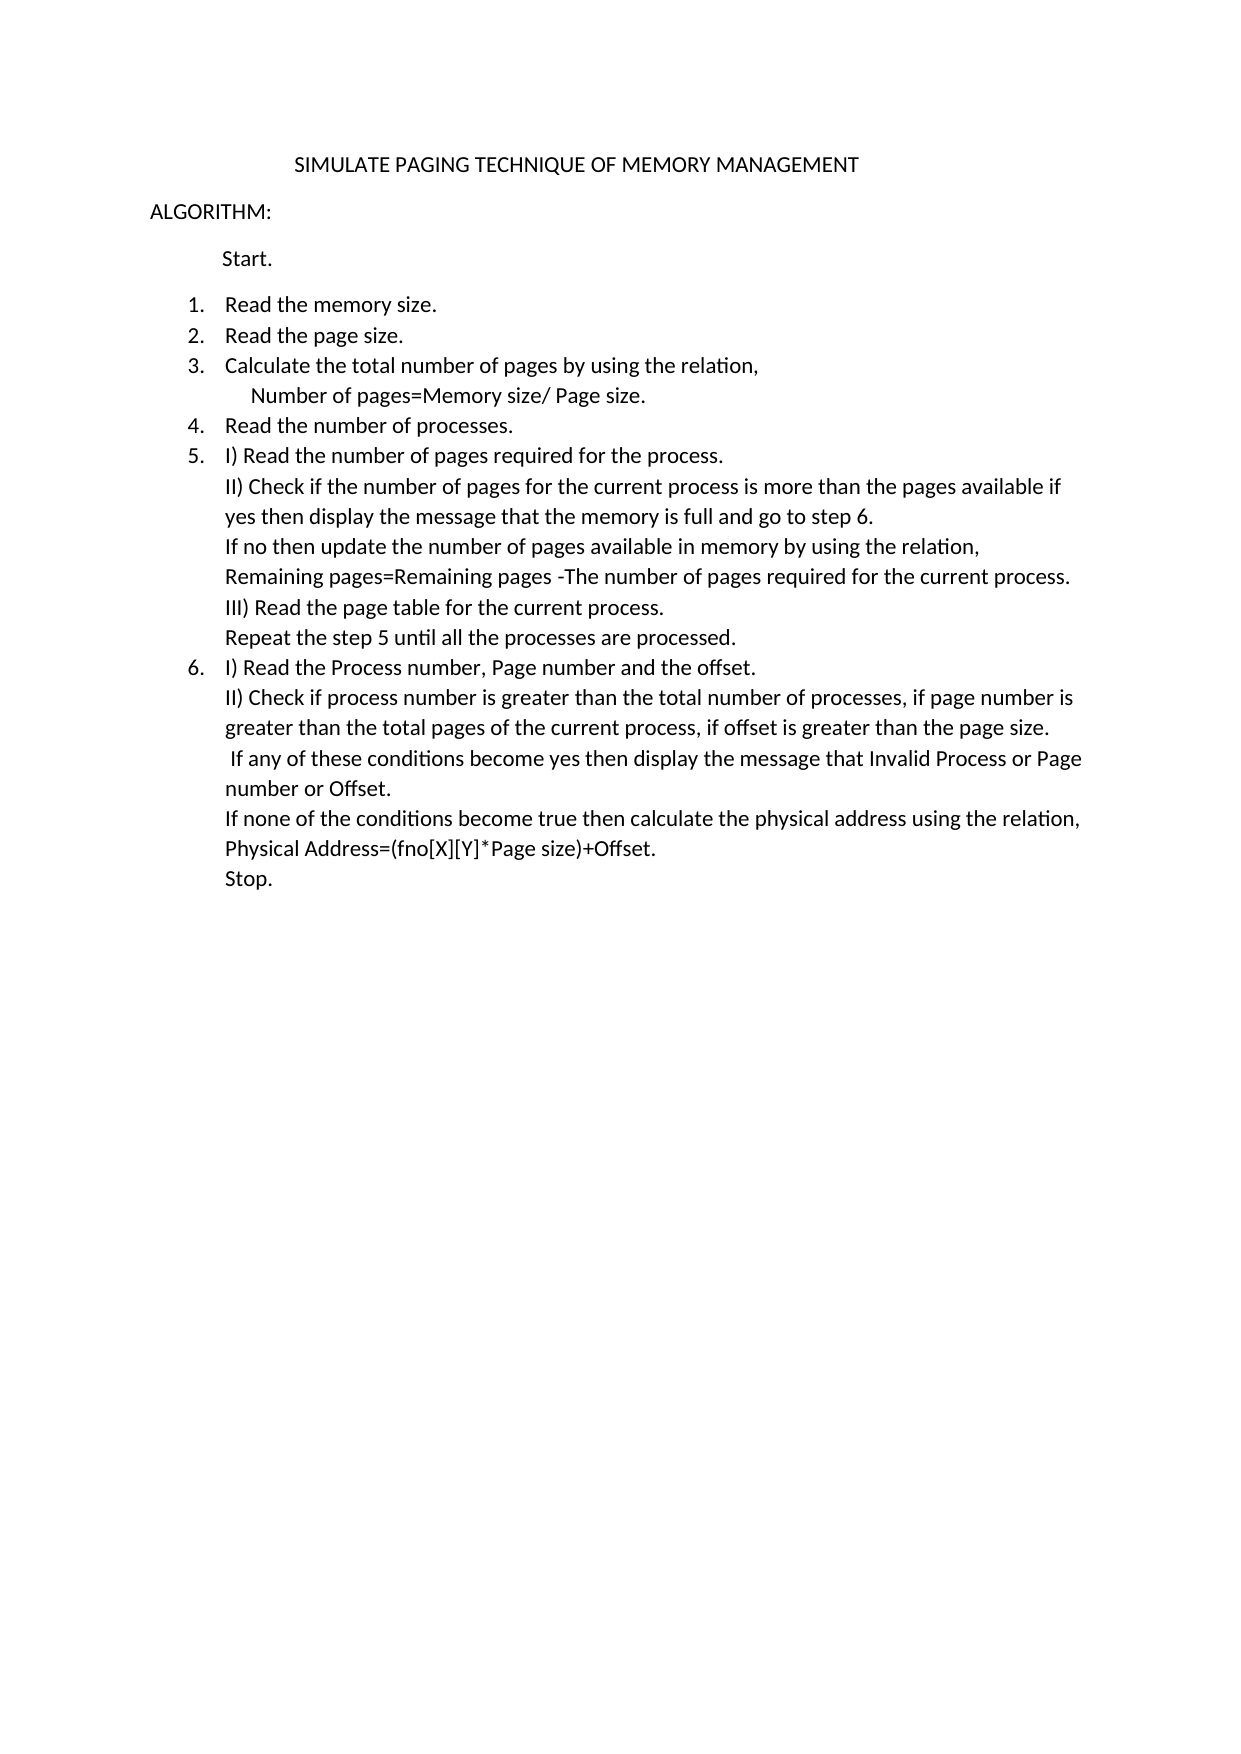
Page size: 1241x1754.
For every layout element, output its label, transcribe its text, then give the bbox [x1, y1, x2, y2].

text ALGORITHM: [150, 197, 1090, 225]
list Repeat the step 5 until all the processes are processed. [225, 623, 1090, 651]
list Calculate the total number of pages by using the relation, [187, 351, 1090, 379]
list If any of these conditions become yes then display the message that Invalid Process or Page number or Offset. [225, 744, 1090, 802]
text Start. [150, 244, 1090, 272]
list Read the memory size. [187, 291, 1090, 319]
list Remaining pages=Remaining pages -The number of pages required for the current process. [225, 562, 1090, 591]
list Number of pages=Memory size/ Page size. [225, 381, 1090, 409]
list Read the page size. [187, 321, 1090, 349]
list II) Check if the number of pages for the current process is more than the pages available if yes then display the message that the memory is full and go to step 6. [225, 472, 1090, 530]
list Physical Address=(fno[X][Y]*Page size)+Offset. [225, 834, 1090, 862]
list III) Read the page table for the current process. [225, 593, 1090, 621]
list II) Check if process number is greater than the total number of processes, if page number is greater than the total pages of the current process, if offset is greater than the page size. [225, 683, 1090, 742]
list I) Read the number of pages required for the process. [187, 442, 1090, 470]
list Stop. [225, 864, 1090, 893]
list Read the number of processes. [187, 411, 1090, 439]
list If none of the conditions become true then calculate the physical address using the relation, [225, 804, 1090, 832]
list I) Read the Process number, Page number and the offset. [187, 653, 1090, 681]
text SIMULATE PAGING TECHNIQUE OF MEMORY MANAGEMENT [150, 150, 1090, 178]
list If no then update the number of pages available in memory by using the relation, [225, 532, 1090, 560]
